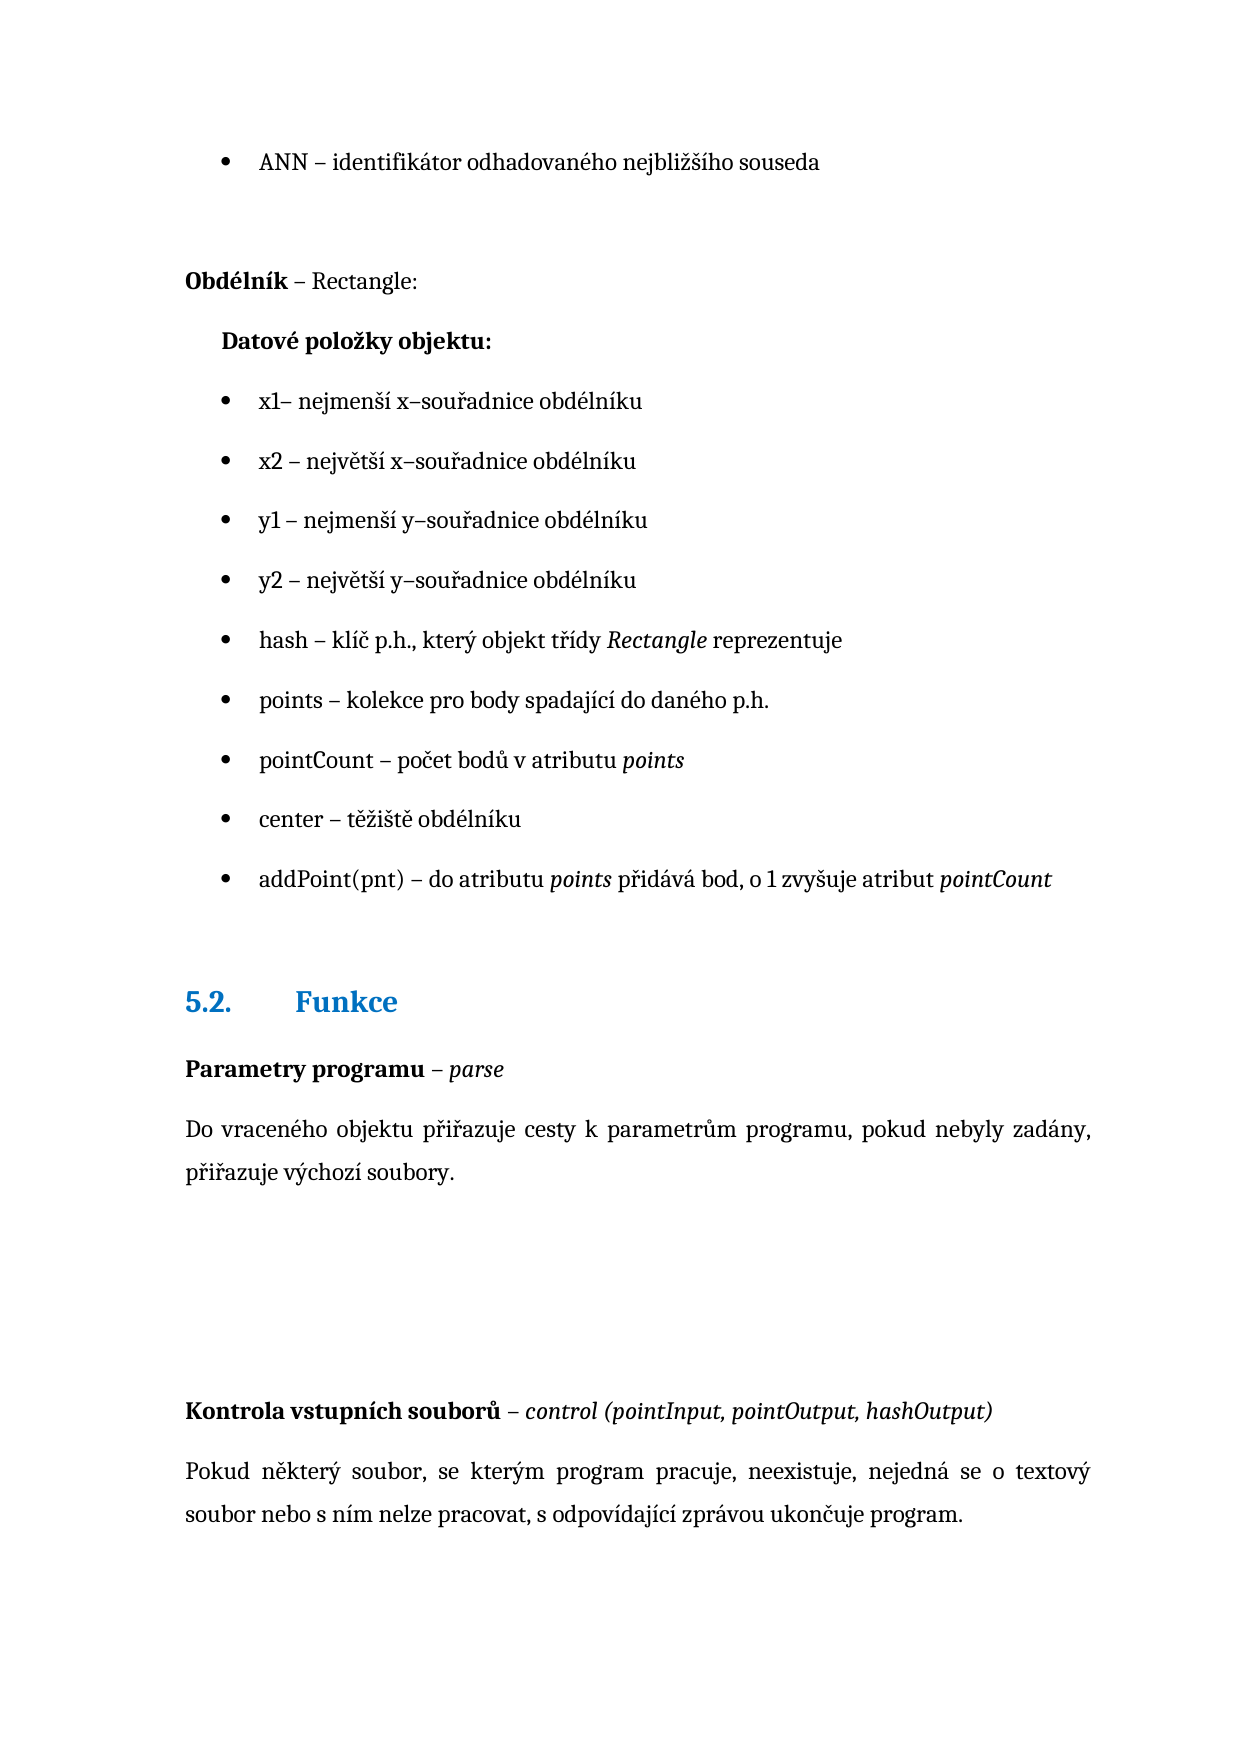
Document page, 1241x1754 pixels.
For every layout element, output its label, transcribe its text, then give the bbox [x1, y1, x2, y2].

list points – kolekce pro body spadající do daného p.h. [221, 686, 1093, 714]
text Datové položky objektu: [185, 327, 1093, 356]
text Pokud některý soubor, se kterým program pracuje, neexistuje, nejedná se o textový soubor nebo s ním nelze pracovat, s odpovídající zprávou ukončuje program. [185, 1457, 1093, 1529]
text Do vraceného objektu přiřazuje cesty k parametrům programu, pokud nebyly zadány, přiřazuje výchozí soubory. [185, 1115, 1093, 1187]
list x1– nejmenší x–souřadnice obdélníku [221, 387, 1093, 416]
text Obdélník – Rectangle: [185, 267, 1093, 296]
list Funkce [185, 985, 1093, 1021]
text Kontrola vstupních souborů – control (pointInput, pointOutput, hashOutput) [148, 1397, 1093, 1426]
text Parametry programu – parse [185, 1055, 1093, 1084]
list center – těžiště obdélníku [221, 805, 1093, 834]
list addPoint(pnt) – do atributu points přidává bod, o 1 zvyšuje atribut pointCount [221, 865, 1093, 894]
list ANN – identifikátor odhadovaného nejbližšího souseda [221, 148, 1093, 176]
list hash – klíč p.h., který objekt třídy Rectangle reprezentuje [221, 626, 1093, 655]
list x2 – největší x–souřadnice obdélníku [221, 447, 1093, 475]
list y2 – největší y–souřadnice obdélníku [221, 566, 1093, 595]
list pointCount – počet bodů v atributu points [221, 746, 1093, 774]
list y1 – nejmenší y–souřadnice obdélníku [221, 506, 1093, 535]
